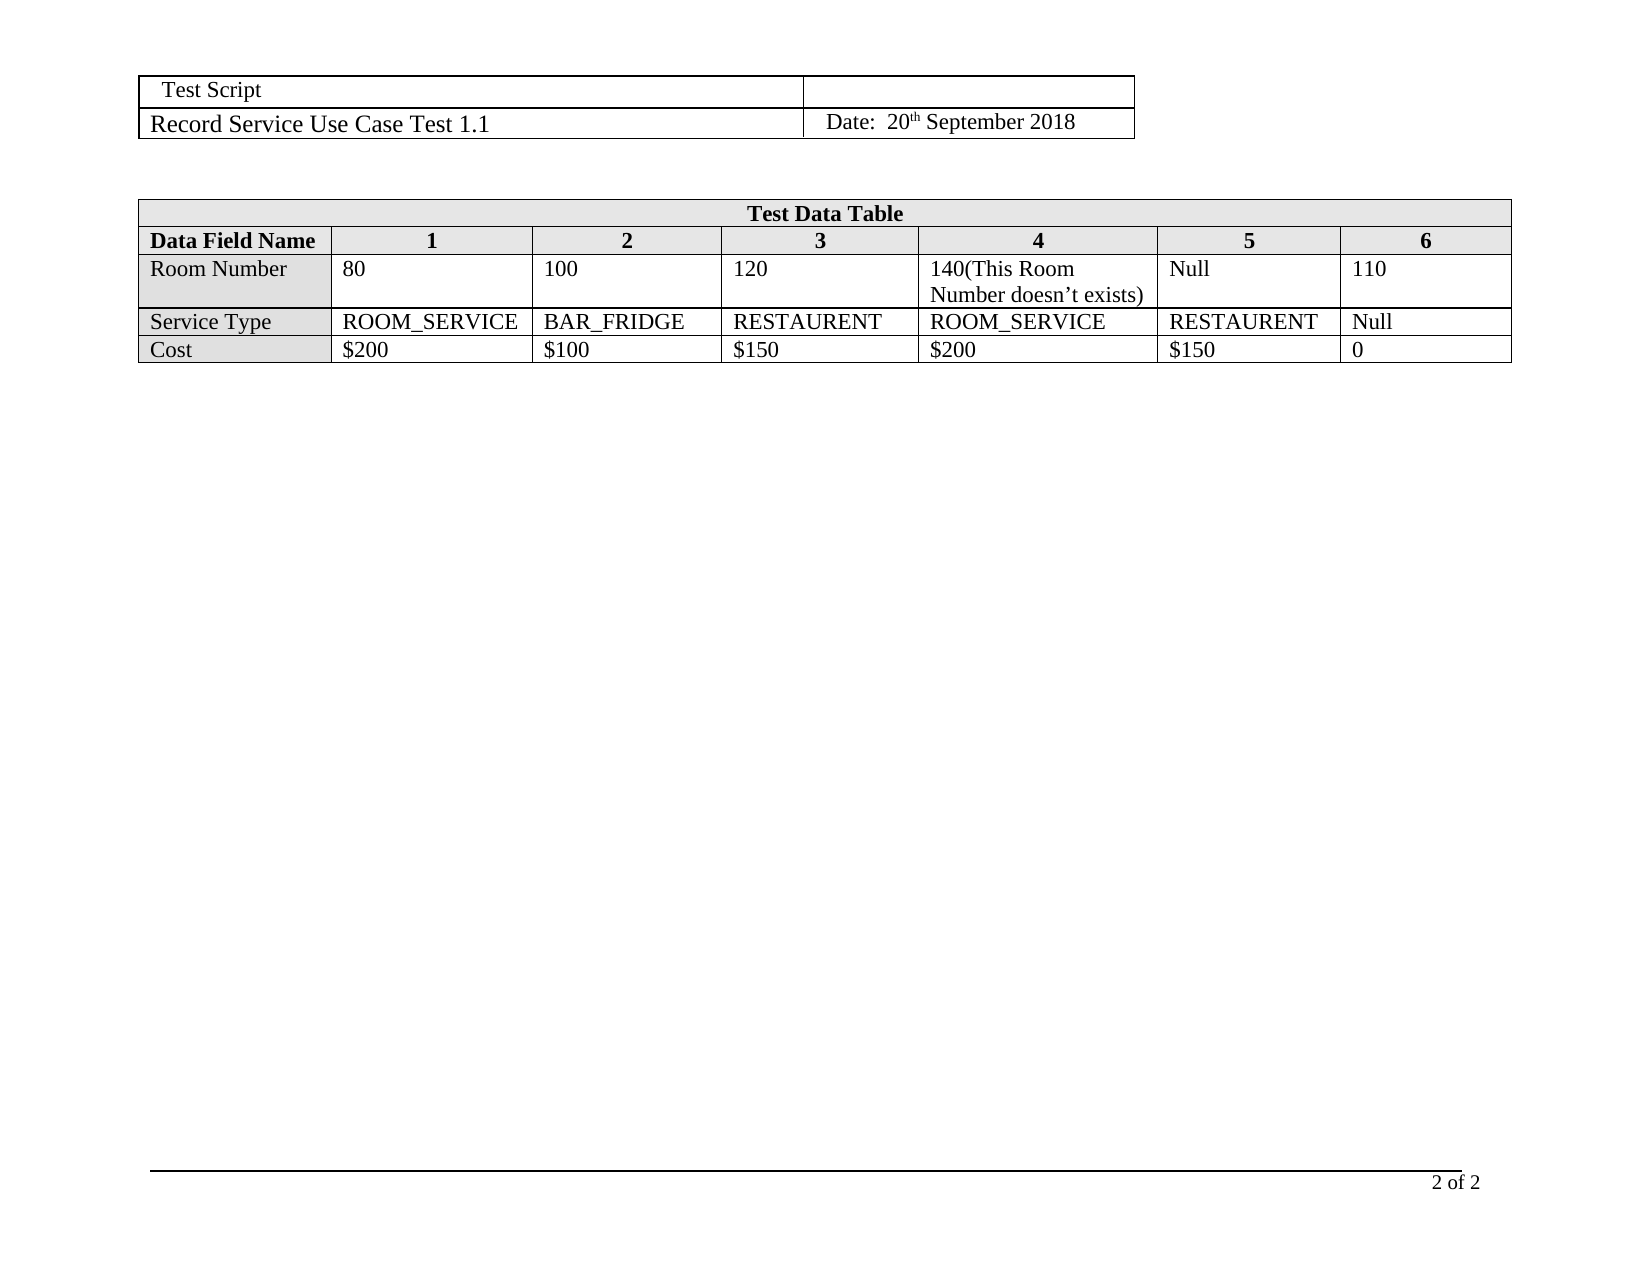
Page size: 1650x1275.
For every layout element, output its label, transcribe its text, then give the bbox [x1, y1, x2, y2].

table_cell $150 [722, 336, 918, 362]
table_cell Room Number [139, 255, 331, 307]
table_cell 3 [722, 227, 918, 254]
table_cell 5 [1158, 227, 1340, 254]
table_cell 2 [533, 227, 721, 254]
table_cell RESTAURENT [1158, 309, 1340, 335]
table_cell Null [1158, 255, 1340, 307]
table_cell 6 [1341, 227, 1511, 254]
table_cell 1 [332, 227, 532, 254]
table_cell $200 [919, 336, 1157, 362]
table_cell Service Type [139, 309, 331, 335]
table_cell 80 [332, 255, 532, 307]
table_cell 100 [533, 255, 721, 307]
table_cell 4 [919, 227, 1157, 254]
table_cell Cost [139, 336, 331, 362]
table_cell $200 [332, 336, 532, 362]
table_cell 140(This Room Number doesn’t exists) [919, 255, 1157, 307]
table_header Test Data Table [139, 200, 1511, 226]
table_cell Null [1341, 309, 1511, 335]
table_cell ROOM_SERVICE [332, 309, 532, 335]
table_cell 110 [1341, 255, 1511, 307]
table_cell RESTAURENT [722, 309, 918, 335]
table_cell ROOM_SERVICE [919, 309, 1157, 335]
table_cell Data Field Name [139, 227, 331, 254]
table_cell $100 [533, 336, 721, 362]
table_cell $150 [1158, 336, 1340, 362]
table_cell 0 [1341, 336, 1511, 362]
table_cell 120 [722, 255, 918, 307]
table_cell BAR_FRIDGE [533, 309, 721, 335]
